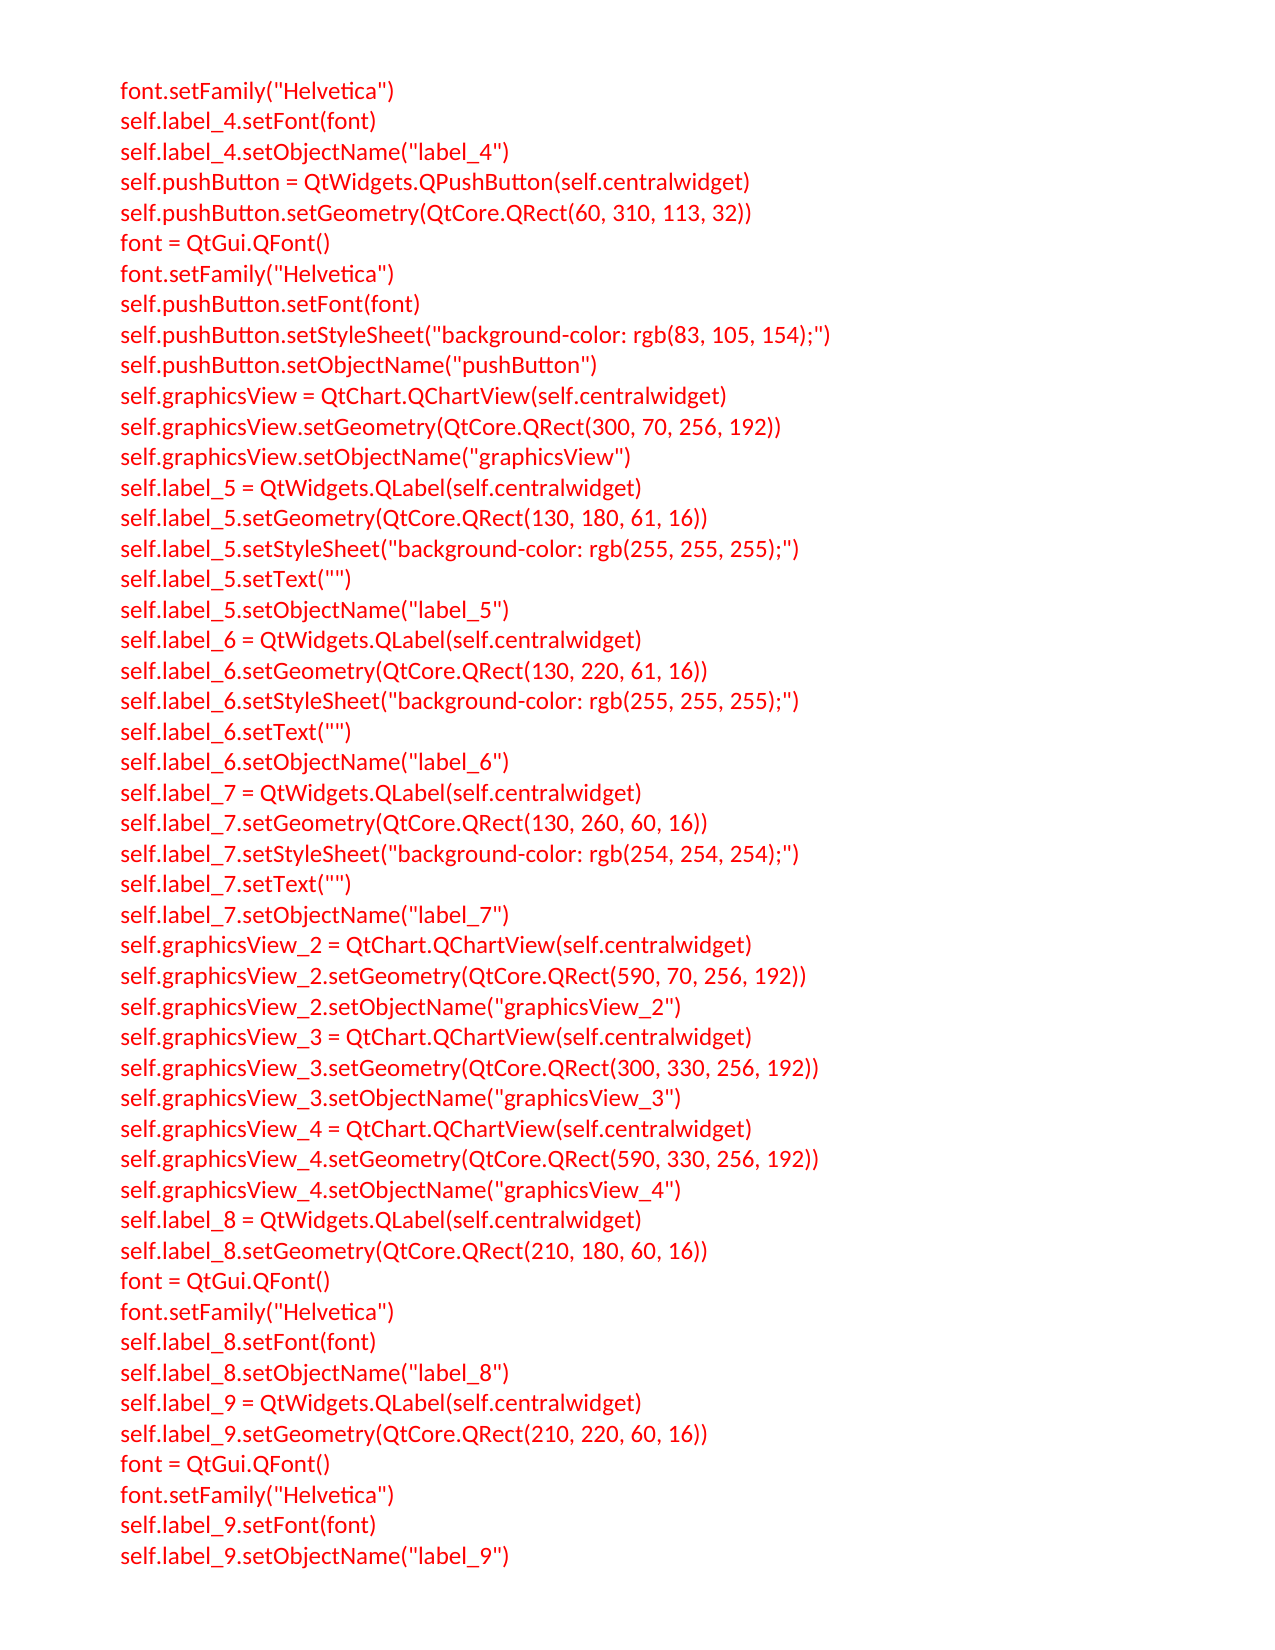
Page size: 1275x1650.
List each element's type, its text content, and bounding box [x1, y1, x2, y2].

text self.label_9.setObjectName("label_9") [75, 1540, 1200, 1571]
text self.graphicsView.setGeometry(QtCore.QRect(300, 70, 256, 192)) [75, 411, 1200, 441]
text self.label_8.setGeometry(QtCore.QRect(210, 180, 60, 16)) [75, 1235, 1200, 1265]
text self.label_5.setText("") [75, 563, 1200, 594]
text self.label_5.setObjectName("label_5") [75, 594, 1200, 624]
text self.label_8.setFont(font) [75, 1326, 1200, 1357]
text self.pushButton.setGeometry(QtCore.QRect(60, 310, 113, 32)) [75, 197, 1200, 228]
text self.label_9 = QtWidgets.QLabel(self.centralwidget) [75, 1387, 1200, 1418]
text font.setFamily("Helvetica") [75, 1296, 1200, 1326]
text self.label_8 = QtWidgets.QLabel(self.centralwidget) [75, 1204, 1200, 1235]
text font.setFamily("Helvetica") [75, 1479, 1200, 1509]
text self.graphicsView_4 = QtChart.QChartView(self.centralwidget) [75, 1113, 1200, 1143]
text self.label_5.setGeometry(QtCore.QRect(130, 180, 61, 16)) [75, 502, 1200, 533]
text self.graphicsView = QtChart.QChartView(self.centralwidget) [75, 380, 1200, 411]
text font.setFamily("Helvetica") [75, 258, 1200, 289]
text self.label_6.setObjectName("label_6") [75, 746, 1200, 777]
text self.graphicsView_3.setObjectName("graphicsView_3") [75, 1082, 1200, 1113]
text self.label_7.setStyleSheet("background-color: rgb(254, 254, 254);") [75, 838, 1200, 868]
text font = QtGui.QFont() [75, 1448, 1200, 1479]
text self.graphicsView.setObjectName("graphicsView") [75, 441, 1200, 472]
text self.graphicsView_2.setGeometry(QtCore.QRect(590, 70, 256, 192)) [75, 960, 1200, 991]
text self.label_7 = QtWidgets.QLabel(self.centralwidget) [75, 777, 1200, 807]
text self.graphicsView_4.setGeometry(QtCore.QRect(590, 330, 256, 192)) [75, 1143, 1200, 1174]
text self.pushButton.setObjectName("pushButton") [75, 350, 1200, 380]
text self.pushButton.setFont(font) [75, 289, 1200, 319]
text self.label_9.setFont(font) [75, 1509, 1200, 1540]
text font = QtGui.QFont() [75, 1265, 1200, 1296]
text self.label_7.setText("") [75, 868, 1200, 899]
text self.graphicsView_2 = QtChart.QChartView(self.centralwidget) [75, 929, 1200, 960]
text self.pushButton.setStyleSheet("background-color: rgb(83, 105, 154);") [75, 319, 1200, 350]
text self.label_6.setGeometry(QtCore.QRect(130, 220, 61, 16)) [75, 655, 1200, 685]
text self.label_6.setStyleSheet("background-color: rgb(255, 255, 255);") [75, 685, 1200, 716]
text font = QtGui.QFont() [75, 228, 1200, 258]
text font.setFamily("Helvetica") [75, 75, 1200, 106]
text self.graphicsView_3.setGeometry(QtCore.QRect(300, 330, 256, 192)) [75, 1052, 1200, 1082]
text self.label_9.setGeometry(QtCore.QRect(210, 220, 60, 16)) [75, 1418, 1200, 1448]
text self.label_6.setText("") [75, 716, 1200, 746]
text self.graphicsView_4.setObjectName("graphicsView_4") [75, 1174, 1200, 1204]
text self.label_7.setGeometry(QtCore.QRect(130, 260, 60, 16)) [75, 807, 1200, 838]
text self.label_4.setFont(font) [75, 106, 1200, 136]
text self.label_7.setObjectName("label_7") [75, 899, 1200, 929]
text self.graphicsView_3 = QtChart.QChartView(self.centralwidget) [75, 1021, 1200, 1052]
text self.label_6 = QtWidgets.QLabel(self.centralwidget) [75, 624, 1200, 655]
text self.label_5.setStyleSheet("background-color: rgb(255, 255, 255);") [75, 533, 1200, 563]
text self.pushButton = QtWidgets.QPushButton(self.centralwidget) [75, 167, 1200, 197]
text self.label_5 = QtWidgets.QLabel(self.centralwidget) [75, 472, 1200, 502]
text self.label_8.setObjectName("label_8") [75, 1357, 1200, 1387]
text self.label_4.setObjectName("label_4") [75, 136, 1200, 167]
text self.graphicsView_2.setObjectName("graphicsView_2") [75, 991, 1200, 1021]
